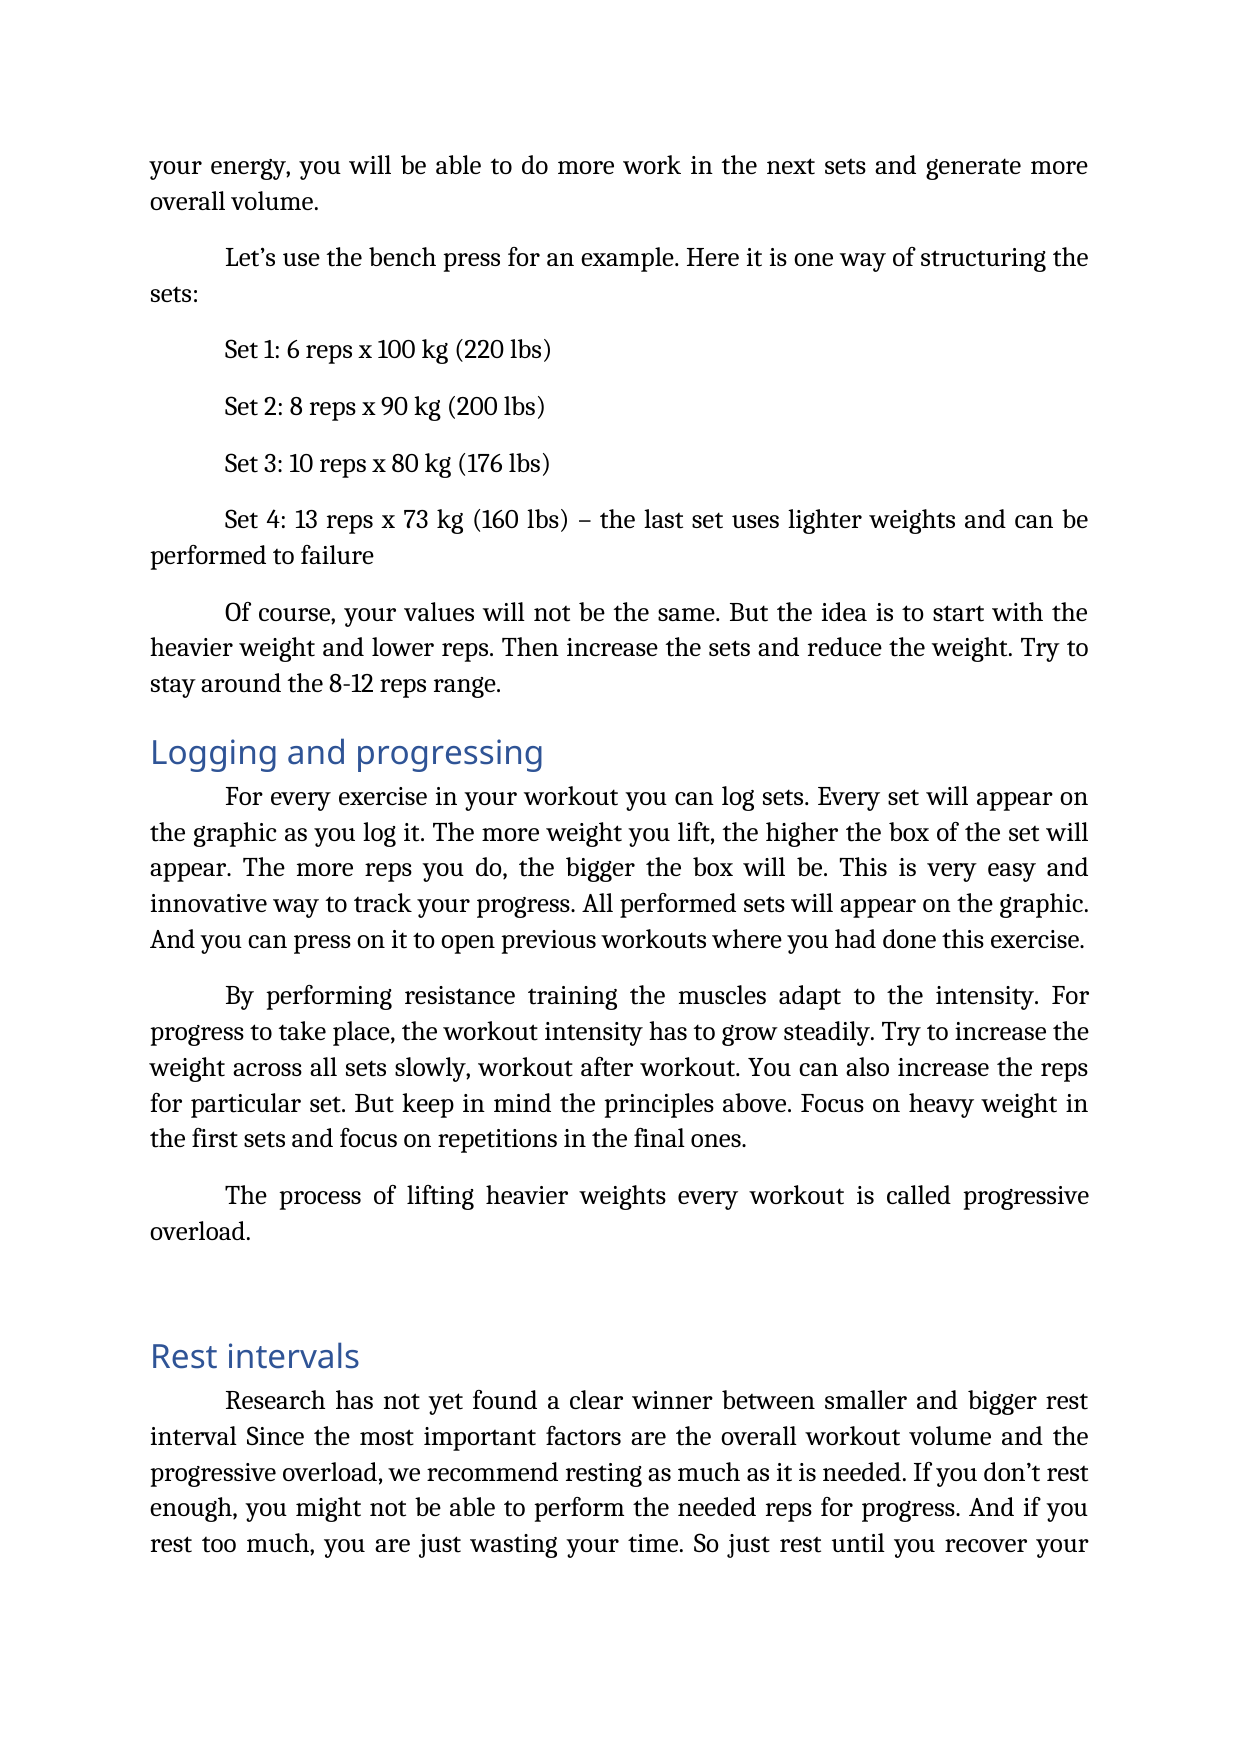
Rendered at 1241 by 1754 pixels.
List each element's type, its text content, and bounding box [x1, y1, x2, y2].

text Set 3: 10 reps x 80 kg (176 lbs) [150, 448, 1090, 479]
text Set 4: 13 reps x 73 kg (160 lbs) – the last set uses lighter weights and can be performed to failure [150, 504, 1090, 571]
text Set 1: 6 reps x 100 kg (220 lbs) [150, 334, 1090, 366]
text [150, 1385, 1090, 1559]
text The process of lifting heavier weights every workout is called progressive overload. [150, 1180, 1090, 1247]
subtitle Rest intervals [150, 1333, 1090, 1378]
text By performing resistance training the muscles adapt to the intensity. For progress to take place, the workout intensity has to grow steadily. Try to increase the weight across all sets slowly, workout after workout. You can also increase the reps for particular set. But keep in mind the principles above. Focus on heavy weight in the first sets and focus on repetitions in the final ones. [150, 980, 1090, 1154]
text Set 2: 8 reps x 90 kg (200 lbs) [150, 391, 1090, 422]
subtitle Logging and progressing [150, 729, 1090, 774]
text Of course, your values will not be the same. But the idea is to start with the heavier weight and lower reps. Then increase the sets and reduce the weight. Try to stay around the 8-12 reps range. [150, 597, 1090, 699]
text Let’s use the bench press for an example. Here it is one way of structuring the sets: [150, 242, 1090, 309]
text For every exercise in your workout you can log sets. Every set will appear on the graphic as you log it. The more weight you lift, the higher the box of the set will appear. The more reps you do, the bigger the box will be. This is very easy and innovative way to track your progress. All performed sets will appear on the graphic. And you can press on it to open previous workouts where you had done this exercise. [150, 781, 1090, 955]
